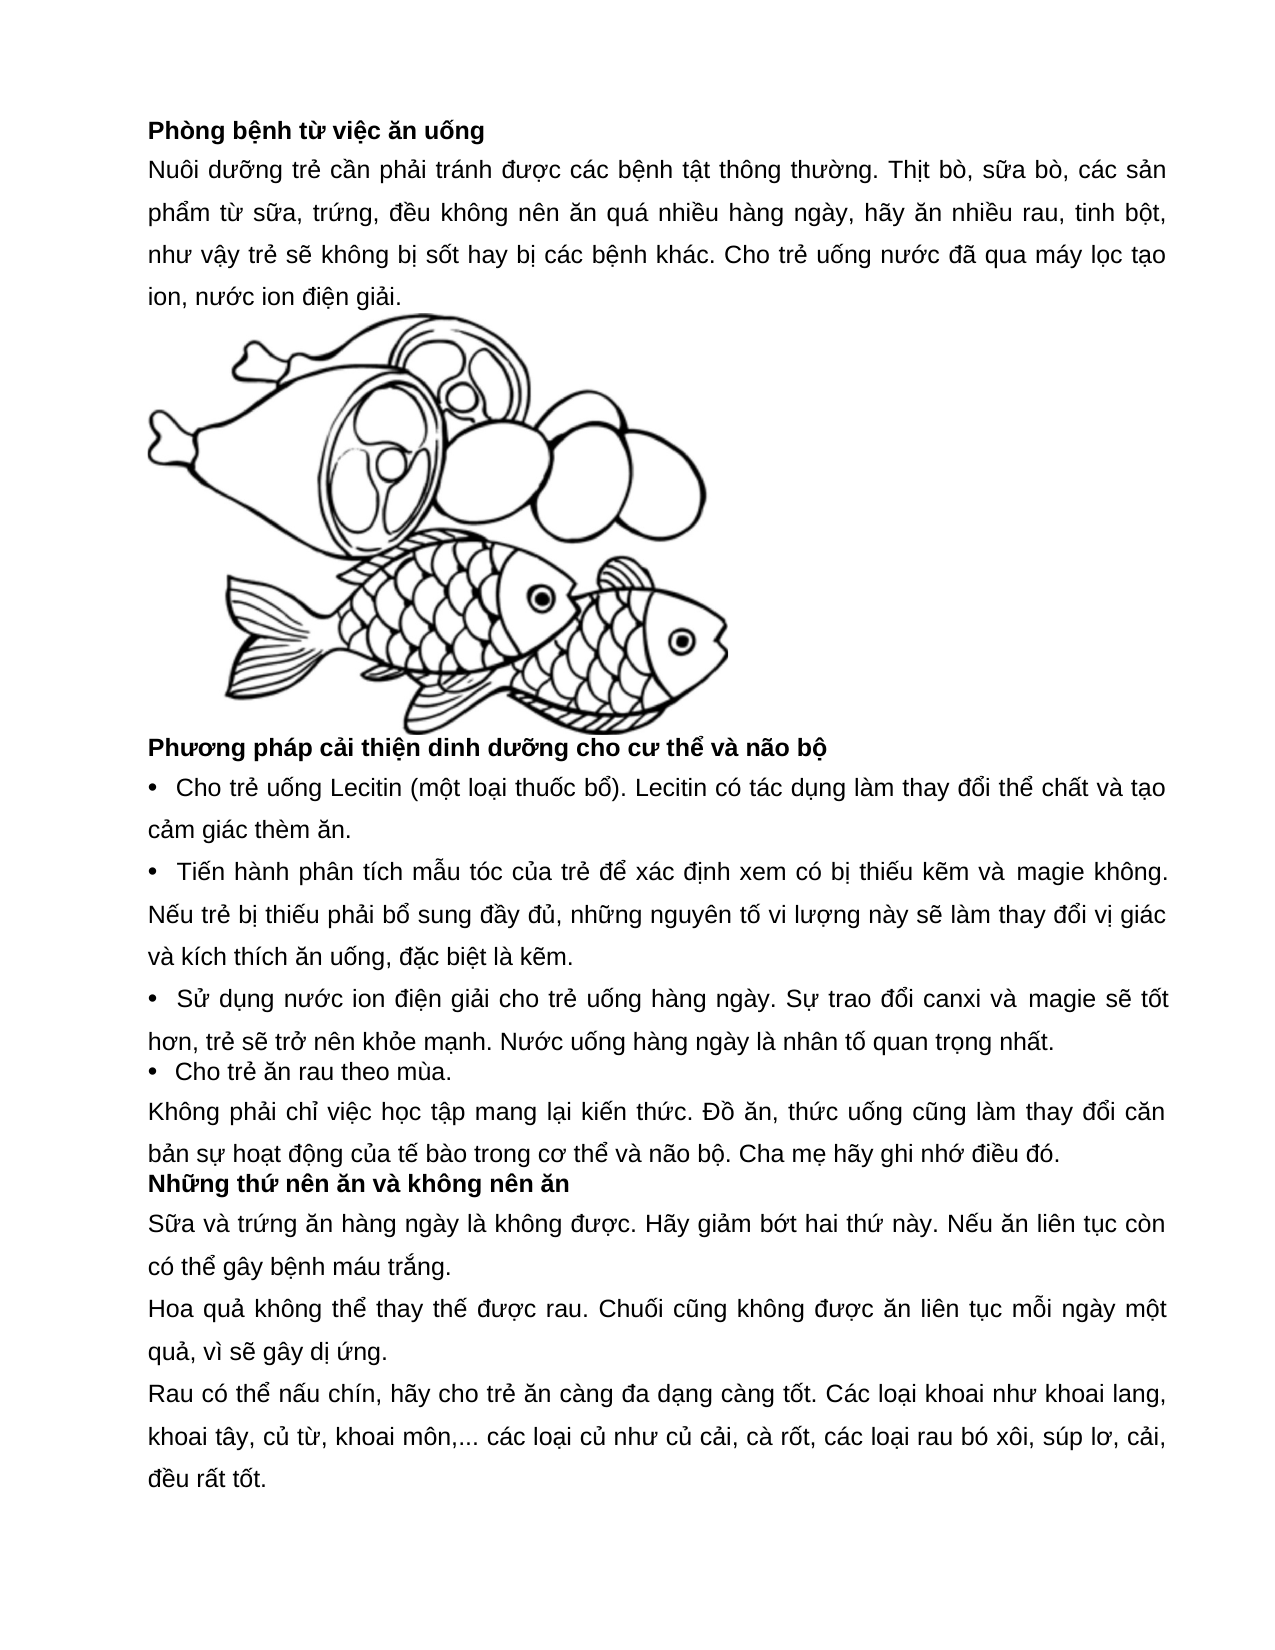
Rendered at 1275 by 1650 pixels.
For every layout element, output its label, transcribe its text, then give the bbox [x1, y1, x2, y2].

subtitle Phương pháp cải thiện dinh dưỡng cho cư thể và não bộ [148, 735, 1169, 762]
list Tiến hành phân tích mẫu tóc của trẻ để xác định xem có bị thiếu kẽm và magie không. Nếu trẻ bị thiếu phải bổ sung đầy đủ, những nguyên tố vi lượng này sẽ làm thay đổi vị giác và kích thích ăn uống, đặc biệt là kẽm. [148, 847, 1169, 974]
list Sử dụng nước ion điện giải cho trẻ uống hàng ngày. Sự trao đổi canxi và magie sẽ tốt hơn, trẻ sẽ trở nên khỏe mạnh. Nước uống hàng ngày là nhân tố quan trọng nhất. [148, 974, 1169, 1059]
list Cho trẻ uống Lecitin (một loại thuốc bổ). Lecitin có tác dụng làm thay đổi thể chất và tạo cảm giác thèm ăn. [148, 762, 1169, 847]
text Không phải chỉ việc học tập mang lại kiến thức. Đồ ăn, thức uống cũng làm thay đổi căn bản sự hoạt động của tế bào trong cơ thể và não bộ. Cha mẹ hãy ghi nhớ điều đó. [148, 1086, 1169, 1171]
text Rau có thể nấu chín, hãy cho trẻ ăn càng đa dạng càng tốt. Các loại khoai như khoai lang, khoai tây, củ từ, khoai môn,... các loại củ như củ cải, cà rốt, các loại rau bó xôi, súp lơ, cải, đều rất tốt. [148, 1369, 1169, 1496]
list Cho trẻ ăn rau theo mùa. [148, 1059, 1169, 1086]
text Phòng bệnh từ việc ăn uống [148, 118, 1169, 145]
text Sữa và trứng ăn hàng ngày là không được. Hãy giảm bớt hai thứ này. Nếu ăn liên tục còn có thể gây bệnh máu trắng. [148, 1198, 1169, 1283]
text Nuôi dưỡng trẻ cần phải tránh được các bệnh tật thông thường. Thịt bò, sữa bò, các sản phẩm từ sữa, trứng, đều không nên ăn quá nhiều hàng ngày, hãy ăn nhiều rau, tinh bột, như vậy trẻ sẽ không bị sốt hay bị các bệnh khác. Cho trẻ uống nước đã qua máy lọc tạo ion, nước ion điện giải. [148, 145, 1169, 314]
text Hoa quả không thể thay thế được rau. Chuối cũng không được ăn liên tục mỗi ngày một quả, vì sẽ gây dị ứng. [148, 1283, 1169, 1369]
subtitle Những thứ nên ăn và không nên ăn [148, 1171, 1169, 1198]
picture [147, 313, 729, 735]
